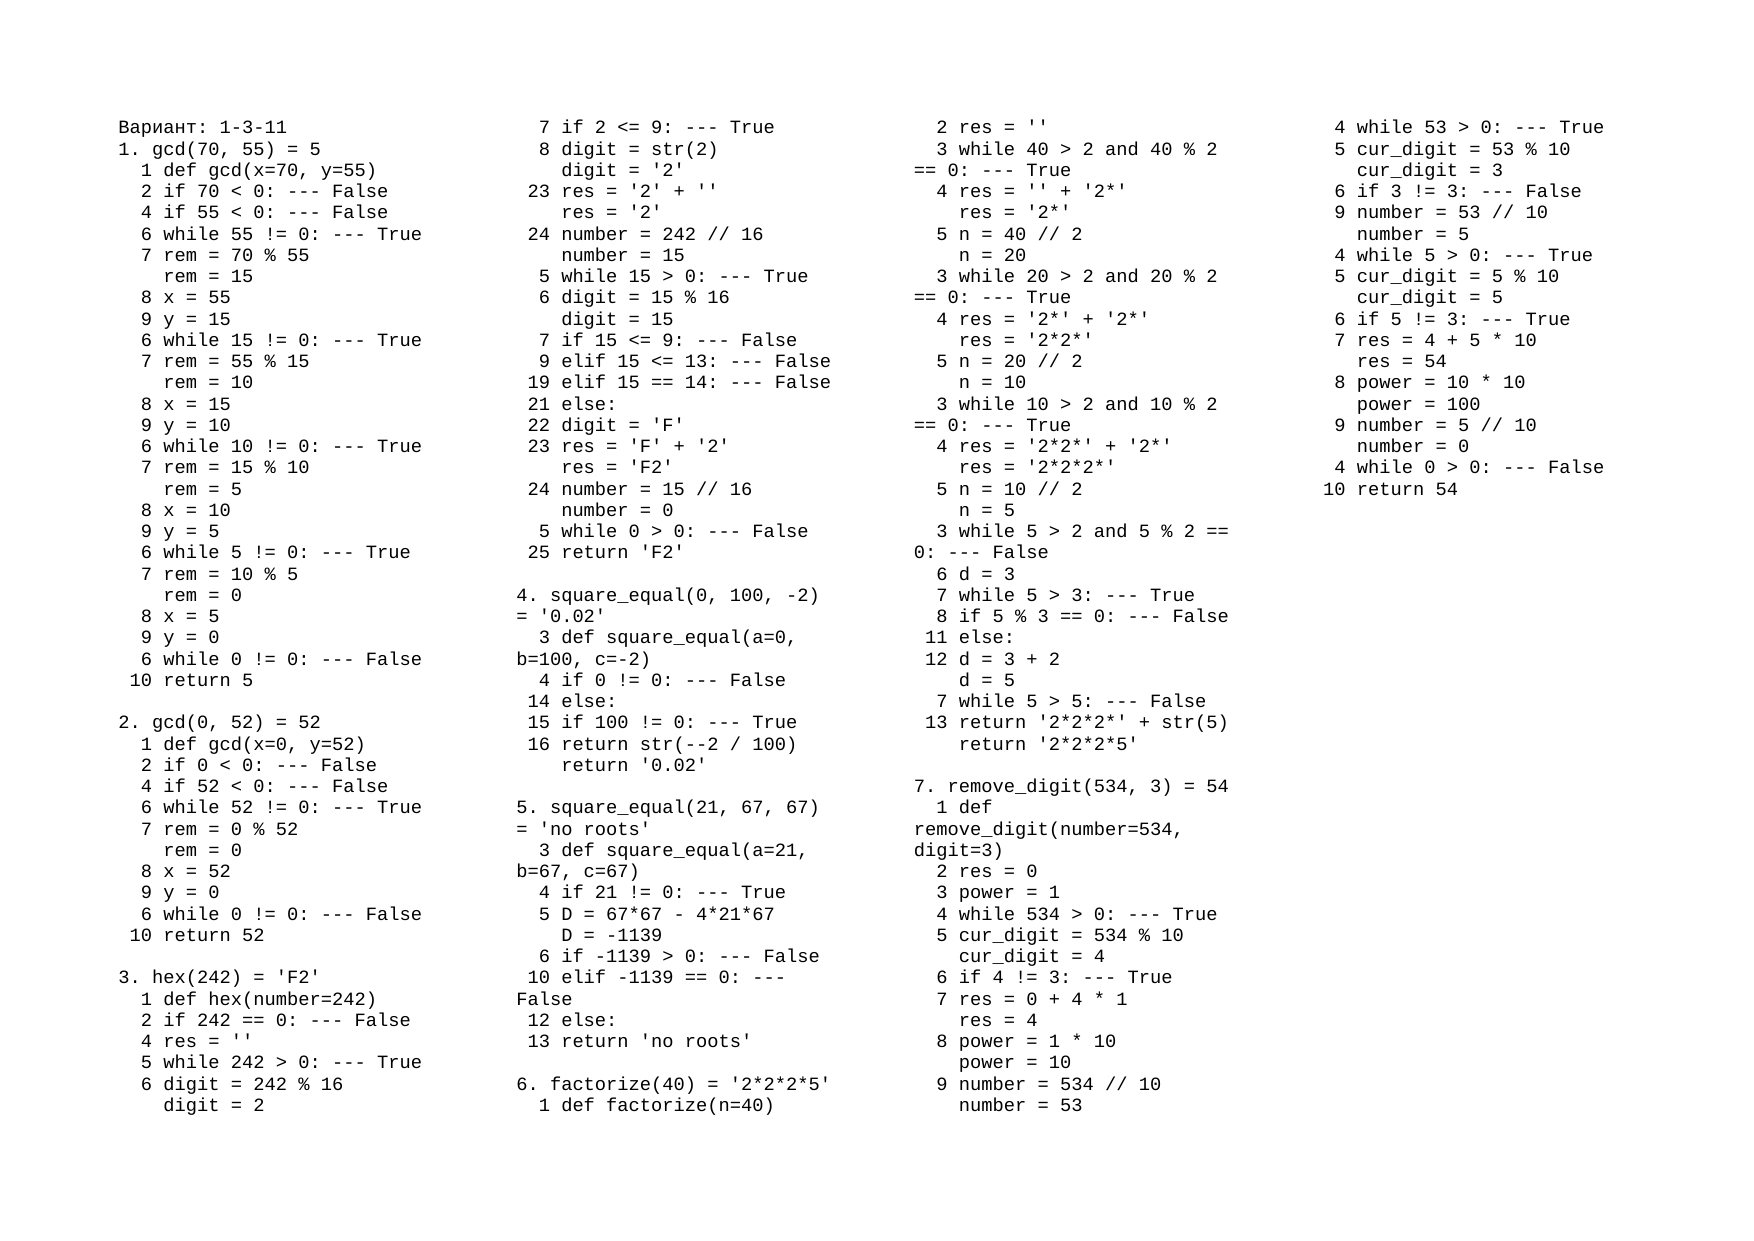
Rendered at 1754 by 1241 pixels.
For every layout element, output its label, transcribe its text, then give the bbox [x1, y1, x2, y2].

text 8 x = 5 [118, 607, 442, 628]
text 9 y = 0 [118, 883, 442, 904]
text digit = '2' [516, 161, 840, 182]
text 11 else: [914, 628, 1238, 649]
text 12 else: [516, 1011, 840, 1032]
text 3 while 20 > 2 and 20 % 2 == 0: --- True [914, 267, 1238, 309]
text 4. square_equal(0, 100, -2) = '0.02' [516, 586, 840, 628]
text 4 if 0 != 0: --- False [516, 671, 840, 692]
text 8 power = 1 * 10 [914, 1032, 1238, 1053]
text 7 res = 4 + 5 * 10 [1312, 331, 1636, 352]
text res = '2*' [914, 203, 1238, 224]
text 4 res = '' + '2*' [914, 182, 1238, 203]
text 5 cur_digit = 53 % 10 [1312, 139, 1636, 161]
text 8 x = 10 [118, 501, 442, 522]
text 12 d = 3 + 2 [914, 649, 1238, 671]
text 8 digit = str(2) [516, 139, 840, 161]
text 3 def square_equal(a=21, b=67, c=67) [516, 841, 840, 883]
text 3. hex(242) = 'F2' [118, 968, 442, 989]
text 5 while 242 > 0: --- True [118, 1053, 442, 1074]
text 6 while 15 != 0: --- True [118, 331, 442, 352]
text 16 return str(--2 / 100) [516, 734, 840, 756]
text 3 def square_equal(a=0, b=100, c=-2) [516, 628, 840, 671]
text 4 if 52 < 0: --- False [118, 777, 442, 798]
text 6 if 5 != 3: --- True [1312, 309, 1636, 331]
text number = 15 [516, 246, 840, 267]
text 19 elif 15 == 14: --- False [516, 373, 840, 394]
text 10 return 52 [118, 926, 442, 947]
text 1 def factorize(n=40) [516, 1096, 840, 1117]
text 7 rem = 70 % 55 [118, 246, 442, 267]
text 5 while 15 > 0: --- True [516, 267, 840, 288]
text 2 if 70 < 0: --- False [118, 182, 442, 203]
text 13 return 'no roots' [516, 1032, 840, 1053]
text 10 elif -1139 == 0: --- False [516, 968, 840, 1011]
text 6. factorize(40) = '2*2*2*5' [516, 1074, 840, 1096]
text cur_digit = 4 [914, 947, 1238, 968]
text 7 while 5 > 3: --- True [914, 586, 1238, 607]
text 1 def gcd(x=70, y=55) [118, 161, 442, 182]
text 1 def remove_digit(number=534, digit=3) [914, 798, 1238, 862]
text 15 if 100 != 0: --- True [516, 713, 840, 734]
text 4 res = '2*2*' + '2*' [914, 437, 1238, 458]
text cur_digit = 3 [1312, 161, 1636, 182]
text 23 res = '2' + '' [516, 182, 840, 203]
text 9 y = 10 [118, 416, 442, 437]
text 7 if 15 <= 9: --- False [516, 331, 840, 352]
text n = 5 [914, 501, 1238, 522]
text digit = 2 [118, 1096, 442, 1117]
text 6 if -1139 > 0: --- False [516, 947, 840, 968]
text 8 power = 10 * 10 [1312, 373, 1636, 394]
text 7 rem = 55 % 15 [118, 352, 442, 373]
text Вариант: 1-3-11 [118, 118, 442, 139]
text 2 if 242 == 0: --- False [118, 1011, 442, 1032]
text 8 x = 15 [118, 394, 442, 416]
text 6 while 5 != 0: --- True [118, 543, 442, 564]
text res = 4 [914, 1011, 1238, 1032]
text 4 if 55 < 0: --- False [118, 203, 442, 224]
text 10 return 54 [1312, 479, 1636, 501]
text res = 54 [1312, 352, 1636, 373]
text 5 cur_digit = 5 % 10 [1312, 267, 1636, 288]
text 4 while 0 > 0: --- False [1312, 458, 1636, 479]
text 9 y = 15 [118, 309, 442, 331]
text n = 20 [914, 246, 1238, 267]
text 24 number = 15 // 16 [516, 479, 840, 501]
text 5. square_equal(21, 67, 67) = 'no roots' [516, 798, 840, 841]
text 23 res = 'F' + '2' [516, 437, 840, 458]
text 3 while 40 > 2 and 40 % 2 == 0: --- True [914, 139, 1238, 182]
text 9 number = 53 // 10 [1312, 203, 1636, 224]
text n = 10 [914, 373, 1238, 394]
text 7 while 5 > 5: --- False [914, 692, 1238, 713]
text res = '2*2*' [914, 331, 1238, 352]
text rem = 0 [118, 586, 442, 607]
text 6 d = 3 [914, 564, 1238, 586]
text 9 number = 534 // 10 [914, 1074, 1238, 1096]
text D = -1139 [516, 926, 840, 947]
text 8 if 5 % 3 == 0: --- False [914, 607, 1238, 628]
text 8 x = 55 [118, 288, 442, 309]
text 25 return 'F2' [516, 543, 840, 564]
text 4 while 5 > 0: --- True [1312, 246, 1636, 267]
text 4 res = '' [118, 1032, 442, 1053]
text number = 0 [1312, 437, 1636, 458]
text number = 0 [516, 501, 840, 522]
text 5 D = 67*67 - 4*21*67 [516, 904, 840, 926]
text 7 if 2 <= 9: --- True [516, 118, 840, 139]
text 5 while 0 > 0: --- False [516, 522, 840, 543]
text 9 number = 5 // 10 [1312, 416, 1636, 437]
text res = 'F2' [516, 458, 840, 479]
text 3 while 5 > 2 and 5 % 2 == 0: --- False [914, 522, 1238, 564]
text return '0.02' [516, 756, 840, 777]
text number = 53 [914, 1096, 1238, 1117]
text 1 def gcd(x=0, y=52) [118, 734, 442, 756]
text 2 res = '' [914, 118, 1238, 139]
text digit = 15 [516, 309, 840, 331]
text 9 y = 0 [118, 628, 442, 649]
text 4 if 21 != 0: --- True [516, 883, 840, 904]
text 3 while 10 > 2 and 10 % 2 == 0: --- True [914, 394, 1238, 437]
text 6 while 0 != 0: --- False [118, 649, 442, 671]
text 2. gcd(0, 52) = 52 [118, 713, 442, 734]
text 14 else: [516, 692, 840, 713]
text 10 return 5 [118, 671, 442, 692]
text 9 y = 5 [118, 522, 442, 543]
text 5 n = 10 // 2 [914, 479, 1238, 501]
text 4 while 534 > 0: --- True [914, 904, 1238, 926]
text 7. remove_digit(534, 3) = 54 [914, 777, 1238, 798]
text 22 digit = 'F' [516, 416, 840, 437]
text 9 elif 15 <= 13: --- False [516, 352, 840, 373]
text 6 while 0 != 0: --- False [118, 904, 442, 926]
text rem = 15 [118, 267, 442, 288]
text power = 10 [914, 1053, 1238, 1074]
text 6 while 10 != 0: --- True [118, 437, 442, 458]
text 2 if 0 < 0: --- False [118, 756, 442, 777]
text 3 power = 1 [914, 883, 1238, 904]
text 6 while 52 != 0: --- True [118, 798, 442, 819]
text rem = 0 [118, 841, 442, 862]
text rem = 10 [118, 373, 442, 394]
text 6 digit = 15 % 16 [516, 288, 840, 309]
text 4 res = '2*' + '2*' [914, 309, 1238, 331]
text power = 100 [1312, 394, 1636, 416]
text d = 5 [914, 671, 1238, 692]
text 7 res = 0 + 4 * 1 [914, 989, 1238, 1011]
text res = '2' [516, 203, 840, 224]
text res = '2*2*2*' [914, 458, 1238, 479]
text 7 rem = 15 % 10 [118, 458, 442, 479]
text cur_digit = 5 [1312, 288, 1636, 309]
text 7 rem = 10 % 5 [118, 564, 442, 586]
text 7 rem = 0 % 52 [118, 819, 442, 841]
text 8 x = 52 [118, 862, 442, 883]
text 5 n = 20 // 2 [914, 352, 1238, 373]
text 5 n = 40 // 2 [914, 224, 1238, 246]
text 2 res = 0 [914, 862, 1238, 883]
text 4 while 53 > 0: --- True [1312, 118, 1636, 139]
text 24 number = 242 // 16 [516, 224, 840, 246]
text 6 digit = 242 % 16 [118, 1074, 442, 1096]
text 6 if 4 != 3: --- True [914, 968, 1238, 989]
text 21 else: [516, 394, 840, 416]
text 13 return '2*2*2*' + str(5) [914, 713, 1238, 734]
text return '2*2*2*5' [914, 734, 1238, 756]
text 1. gcd(70, 55) = 5 [118, 139, 442, 161]
text 6 if 3 != 3: --- False [1312, 182, 1636, 203]
text rem = 5 [118, 479, 442, 501]
text 6 while 55 != 0: --- True [118, 224, 442, 246]
text 1 def hex(number=242) [118, 989, 442, 1011]
text 5 cur_digit = 534 % 10 [914, 926, 1238, 947]
text number = 5 [1312, 224, 1636, 246]
